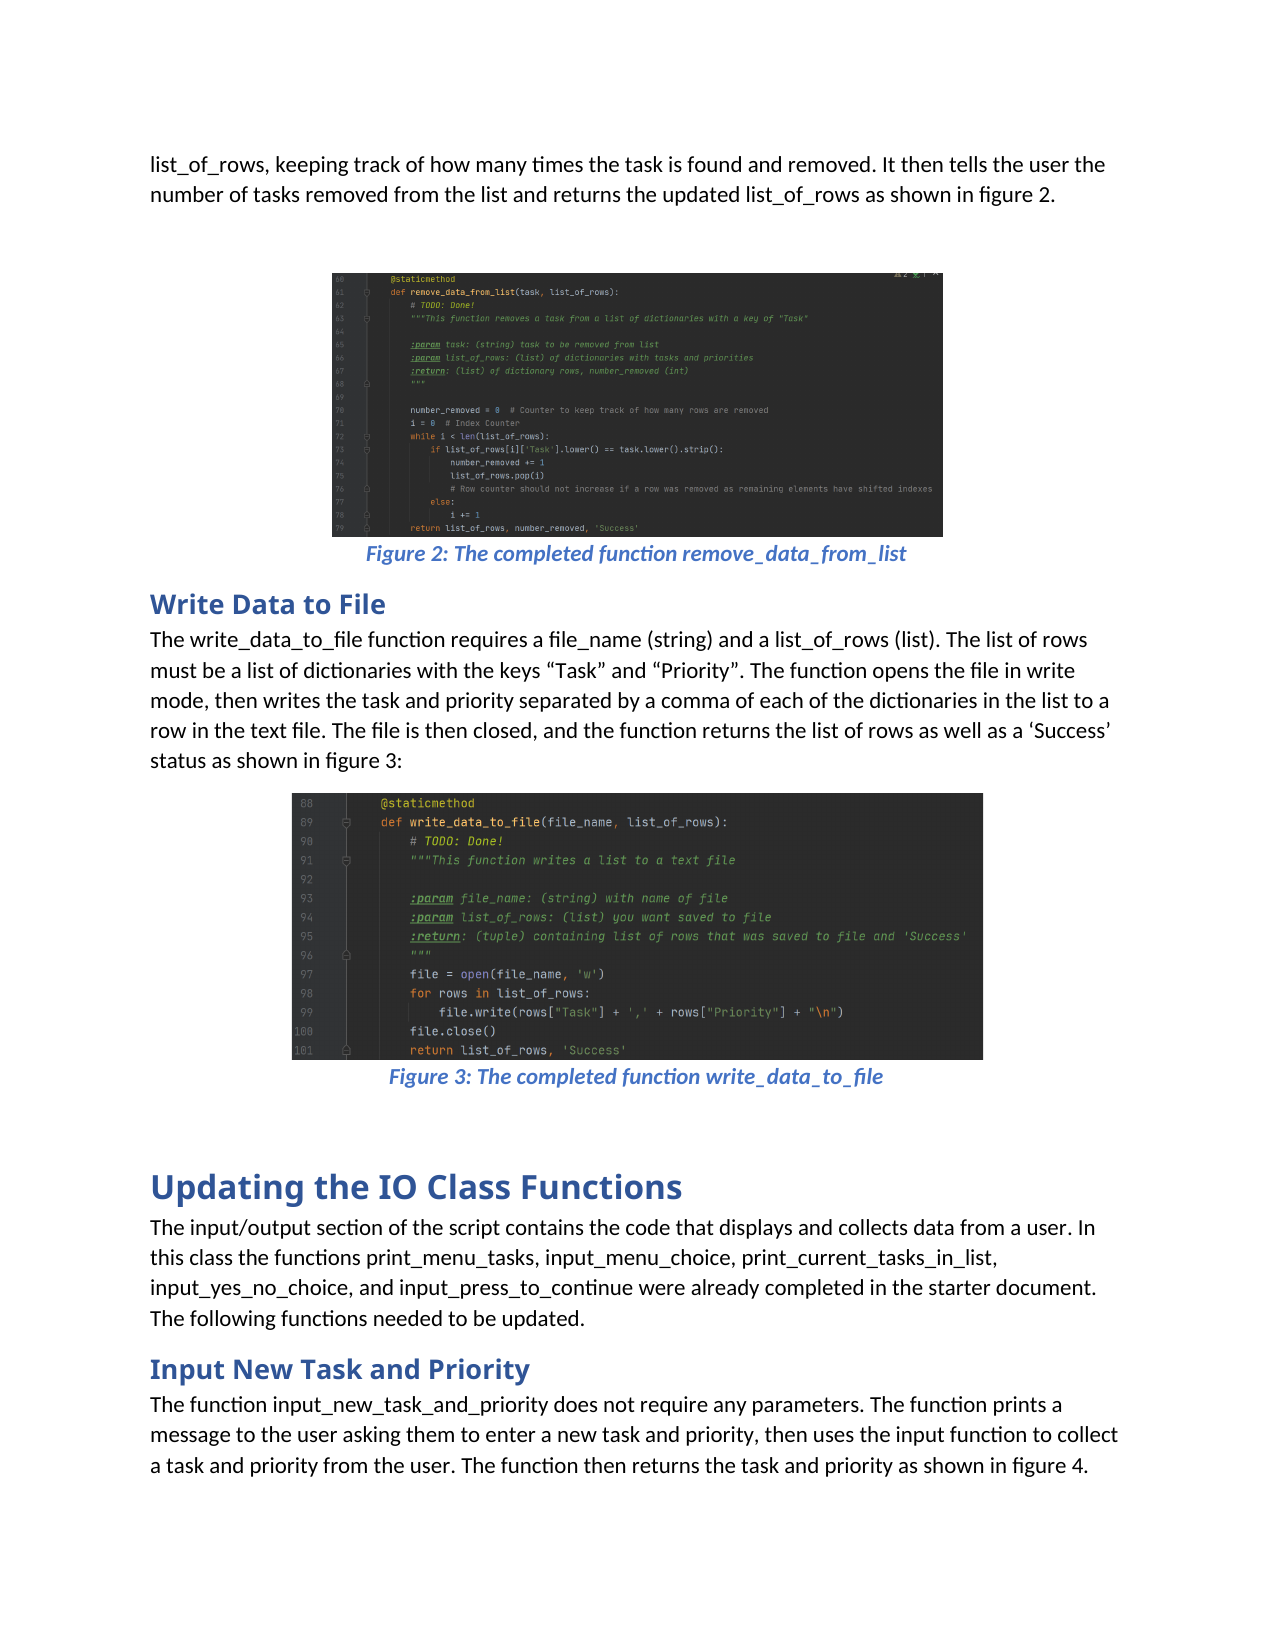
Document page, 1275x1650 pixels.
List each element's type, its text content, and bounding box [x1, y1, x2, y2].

text The function input_new_task_and_priority does not require any parameters. The function prints a message to the user asking them to enter a new task and priority, then uses the input function to collect a task and priority from the user. The function then returns the task and priority as shown in figure 4. [150, 1390, 1125, 1479]
picture [332, 273, 943, 537]
text The input/output section of the script contains the code that displays and collects data from a user. In this class the functions print_menu_tasks, input_menu_choice, print_current_tasks_in_list, input_yes_no_choice, and input_press_to_continue were already completed in the starter document. The following functions needed to be updated. [150, 1213, 1125, 1332]
subtitle Write Data to File [150, 586, 1125, 623]
subtitle Input New Task and Priority [150, 1351, 1125, 1387]
picture [291, 793, 984, 1060]
subtitle Updating the IO Class Functions [150, 1164, 1125, 1209]
text The write_data_to_file function requires a file_name (string) and a list_of_rows (list). The list of rows must be a list of dictionaries with the keys “Task” and “Priority”. The function opens the file in write mode, then writes the task and priority separated by a comma of each of the dictionaries in the list to a row in the text file. The file is then closed, and the function returns the list of rows as well as a ‘Success’ status as shown in figure 3: [150, 626, 1125, 774]
